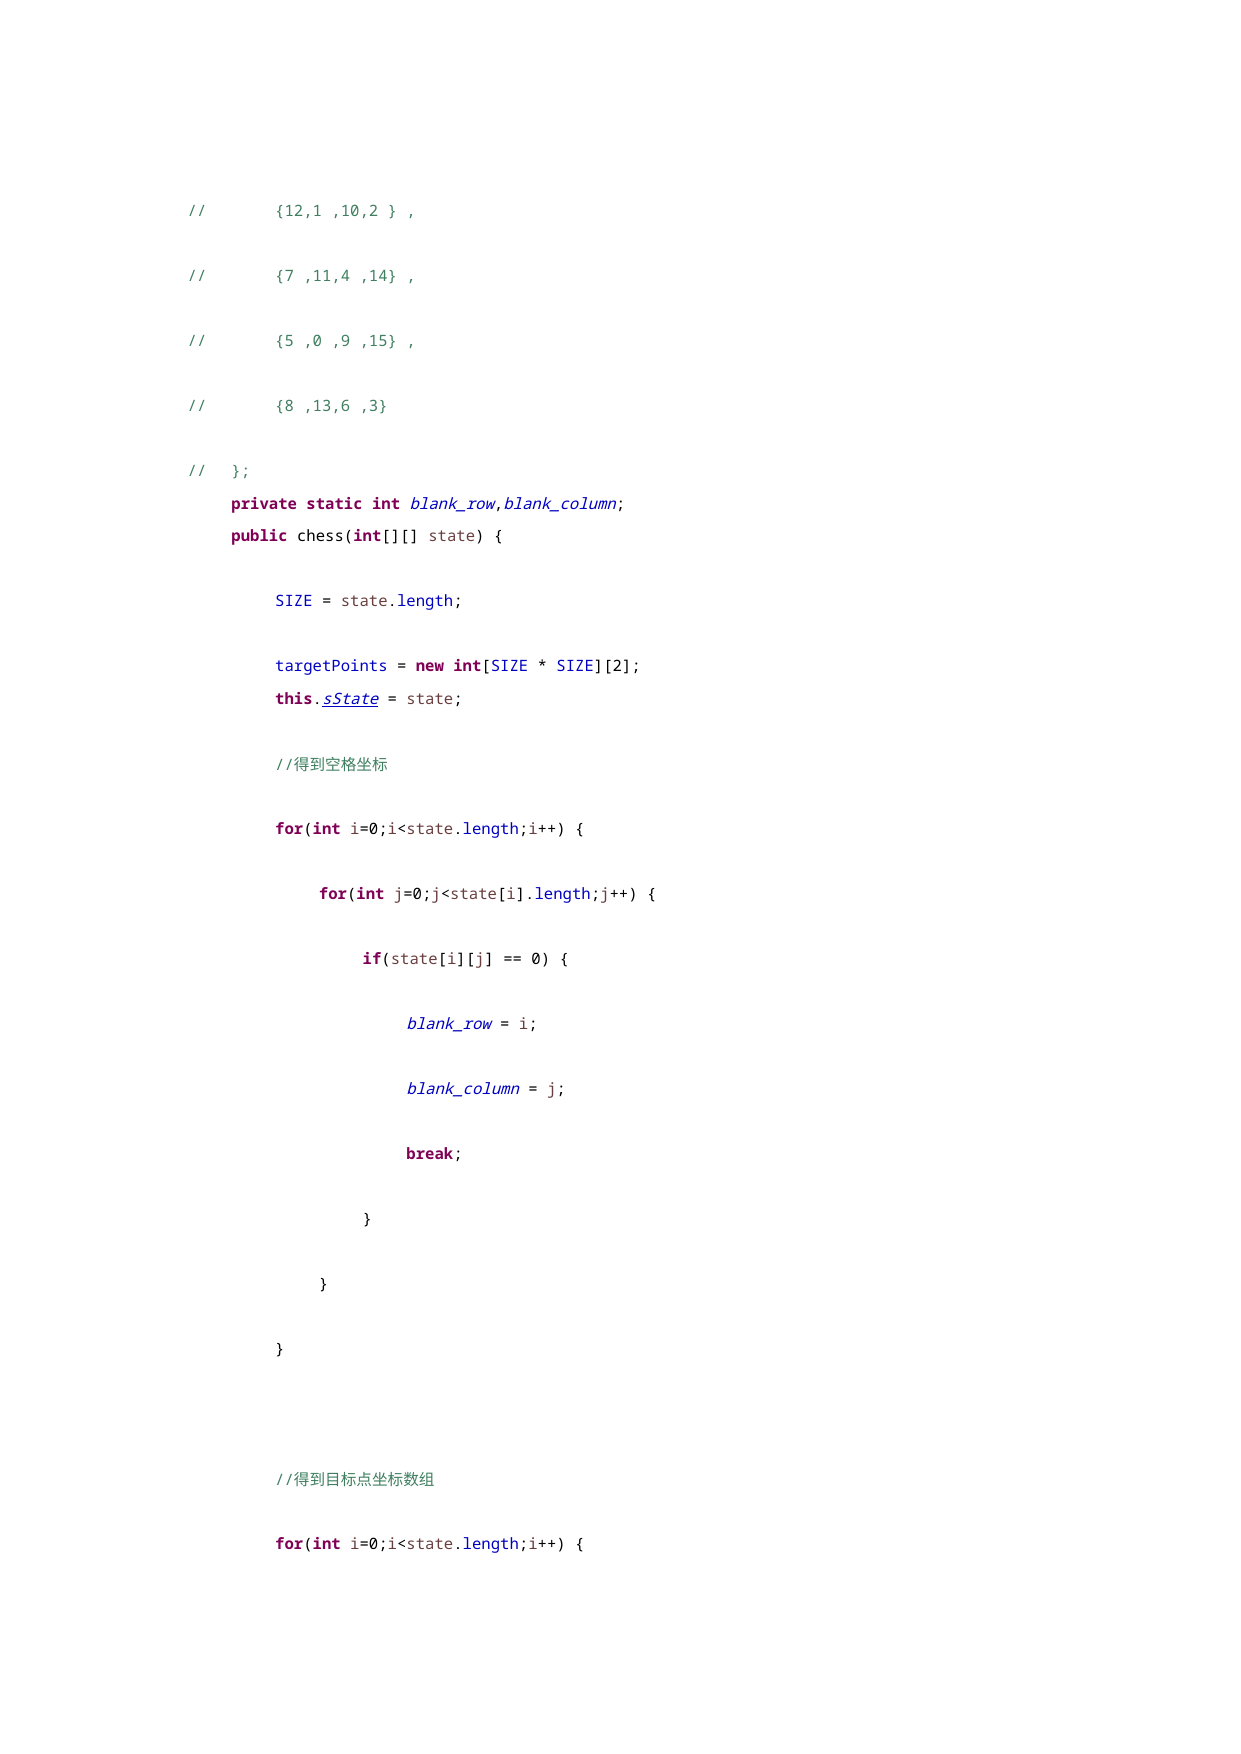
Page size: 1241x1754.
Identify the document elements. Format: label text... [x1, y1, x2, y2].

text for(int i=0;i<state.length;i++) { [187, 1527, 1053, 1559]
text } [187, 1202, 1053, 1234]
text } [187, 1267, 1053, 1299]
text public chess(int[][] state) { [187, 519, 1053, 552]
text for(int j=0;j<state[i].length;j++) { [187, 877, 1053, 909]
text blank_column = j; [187, 1072, 1053, 1104]
text // {7 ,11,4 ,14} , [187, 259, 1053, 292]
text for(int i=0;i<state.length;i++) { [187, 812, 1053, 844]
text this.sState = state; [187, 682, 1053, 714]
text private static int blank_row,blank_column; [187, 487, 1053, 519]
text //得到目标点坐标数组 [187, 1462, 1053, 1494]
text SIZE = state.length; [187, 584, 1053, 617]
text // }; [187, 454, 1053, 487]
text } [187, 1332, 1053, 1364]
text blank_row = i; [187, 1007, 1053, 1039]
text targetPoints = new int[SIZE * SIZE][2]; [187, 649, 1053, 682]
text // {8 ,13,6 ,3} [187, 389, 1053, 422]
text //得到空格坐标 [187, 747, 1053, 779]
text // {12,1 ,10,2 } , [187, 194, 1053, 227]
text break; [187, 1137, 1053, 1169]
text if(state[i][j] == 0) { [187, 942, 1053, 974]
text // {5 ,0 ,9 ,15} , [187, 324, 1053, 357]
